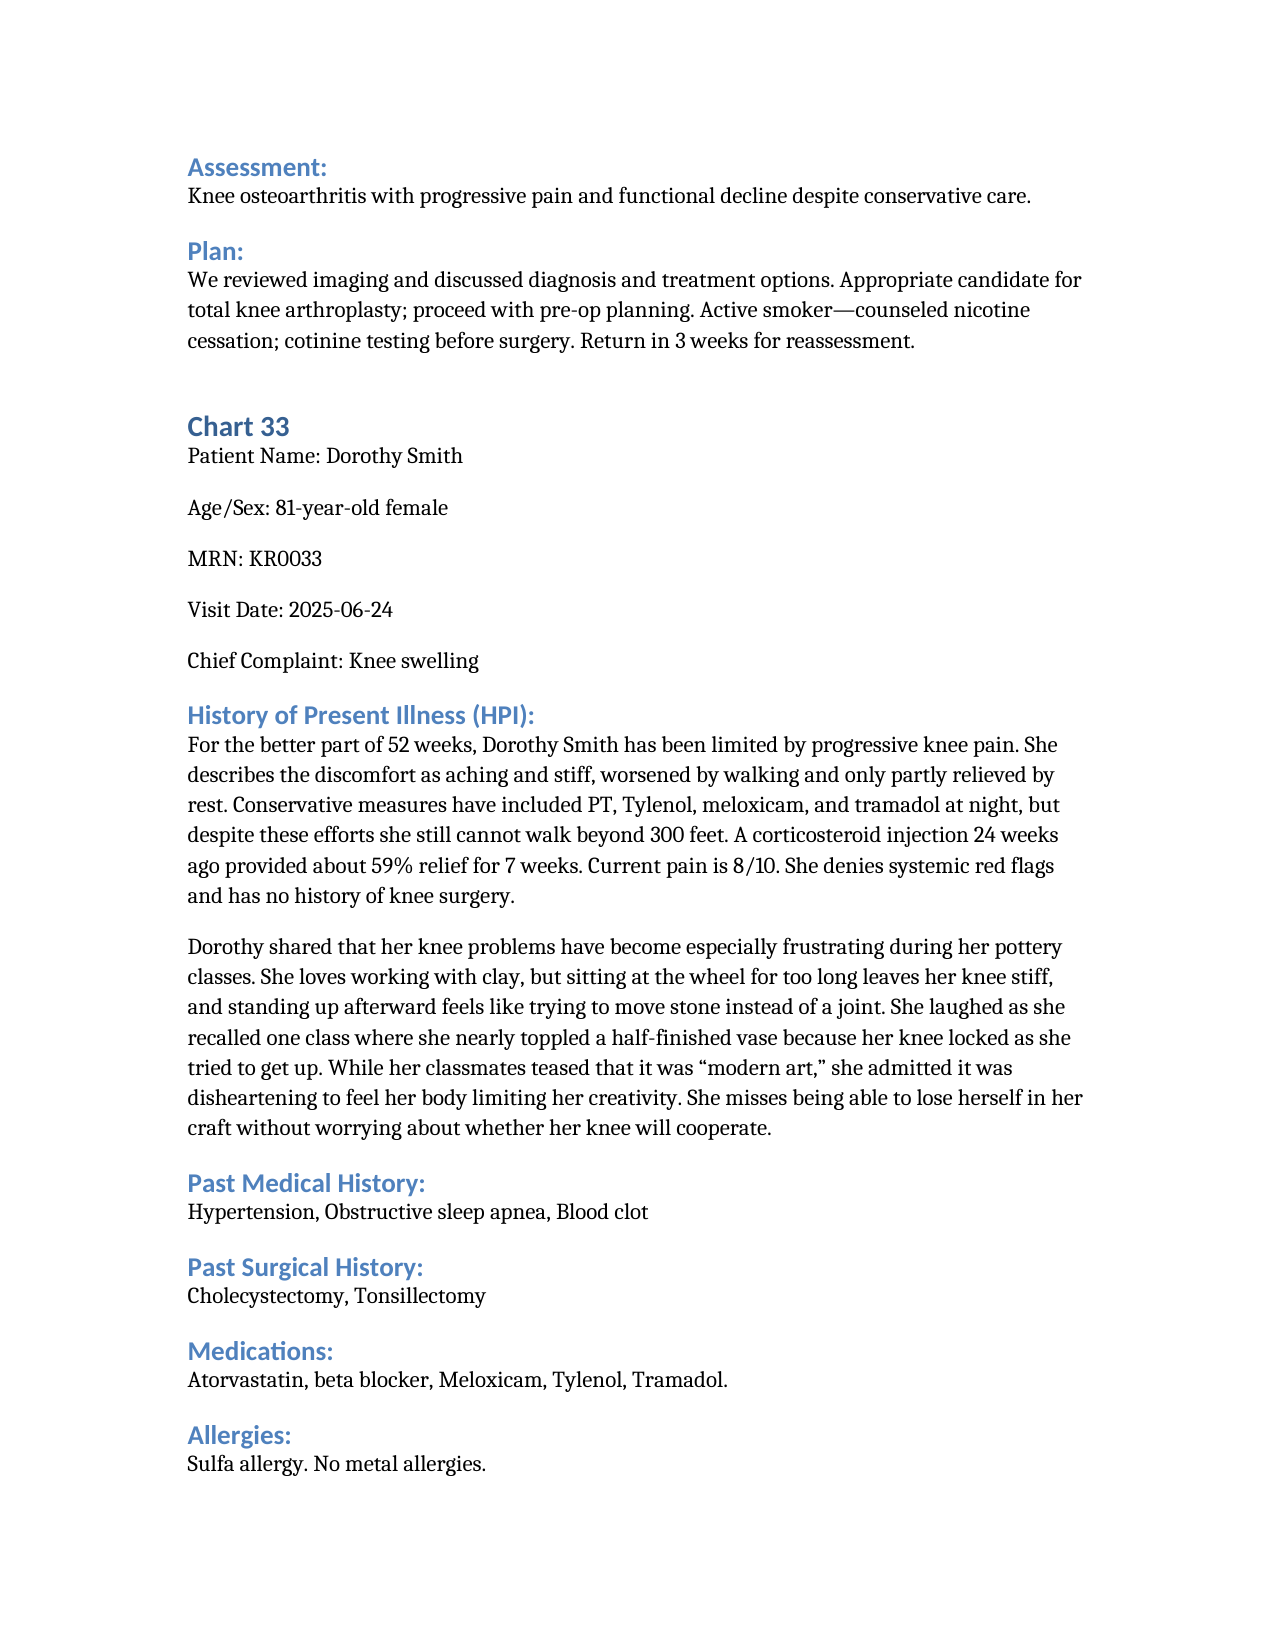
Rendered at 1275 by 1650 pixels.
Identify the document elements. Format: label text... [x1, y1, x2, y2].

subtitle Allergies: [187, 1418, 1087, 1451]
text Chief Complaint: Knee swelling [187, 647, 1087, 674]
subtitle History of Present Illness (HPI): [187, 698, 1087, 732]
text Dorothy shared that her knee problems have become especially frustrating during her pottery classes. She loves working with clay, but sitting at the wheel for too long leaves her knee stiff, and standing up afterward feels like trying to move stone instead of a joint. She laughed as she recalled one class where she nearly toppled a half-finished vase because her knee locked as she tried to get up. While her classmates teased that it was “modern art,” she admitted it was disheartening to feel her body limiting her creativity. She misses being able to lose herself in her craft without worrying about whether her knee will cooperate. [187, 934, 1087, 1141]
text MRN: KR0033 [187, 545, 1087, 572]
subtitle Assessment: [187, 150, 1087, 183]
subtitle Past Medical History: [187, 1166, 1087, 1199]
text Age/Sex: 81-year-old female [187, 494, 1087, 521]
subtitle Past Surgical History: [187, 1250, 1087, 1283]
text Visit Date: 2025-06-24 [187, 596, 1087, 623]
subtitle Medications: [187, 1334, 1087, 1367]
text Knee osteoarthritis with progressive pain and functional decline despite conservative care. [187, 183, 1087, 209]
text Atorvastatin, beta blocker, Meloxicam, Tylenol, Tramadol. [187, 1367, 1087, 1393]
subtitle Plan: [187, 234, 1087, 267]
text For the better part of 52 weeks, Dorothy Smith has been limited by progressive knee pain. She describes the discomfort as aching and stiff, worsened by walking and only partly relieved by rest. Conservative measures have included PT, Tylenol, meloxicam, and tramadol at night, but despite these efforts she still cannot walk beyond 300 feet. A corticosteroid injection 24 weeks ago provided about 59% relief for 7 weeks. Current pain is 8/10. She denies systemic red flags and has no history of knee surgery. [187, 732, 1087, 909]
text Patient Name: Dorothy Smith [187, 443, 1087, 470]
text We reviewed imaging and discussed diagnosis and treatment options. Appropriate candidate for total knee arthroplasty; proceed with pre-op planning. Active smoker—counseled nicotine cessation; cotinine testing before surgery. Return in 3 weeks for reassessment. [187, 267, 1087, 354]
subtitle Chart 33 [187, 408, 1087, 443]
text Sulfa allergy. No metal allergies. [187, 1451, 1087, 1477]
text Cholecystectomy, Tonsillectomy [187, 1283, 1087, 1309]
text Hypertension, Obstructive sleep apnea, Blood clot [187, 1199, 1087, 1225]
